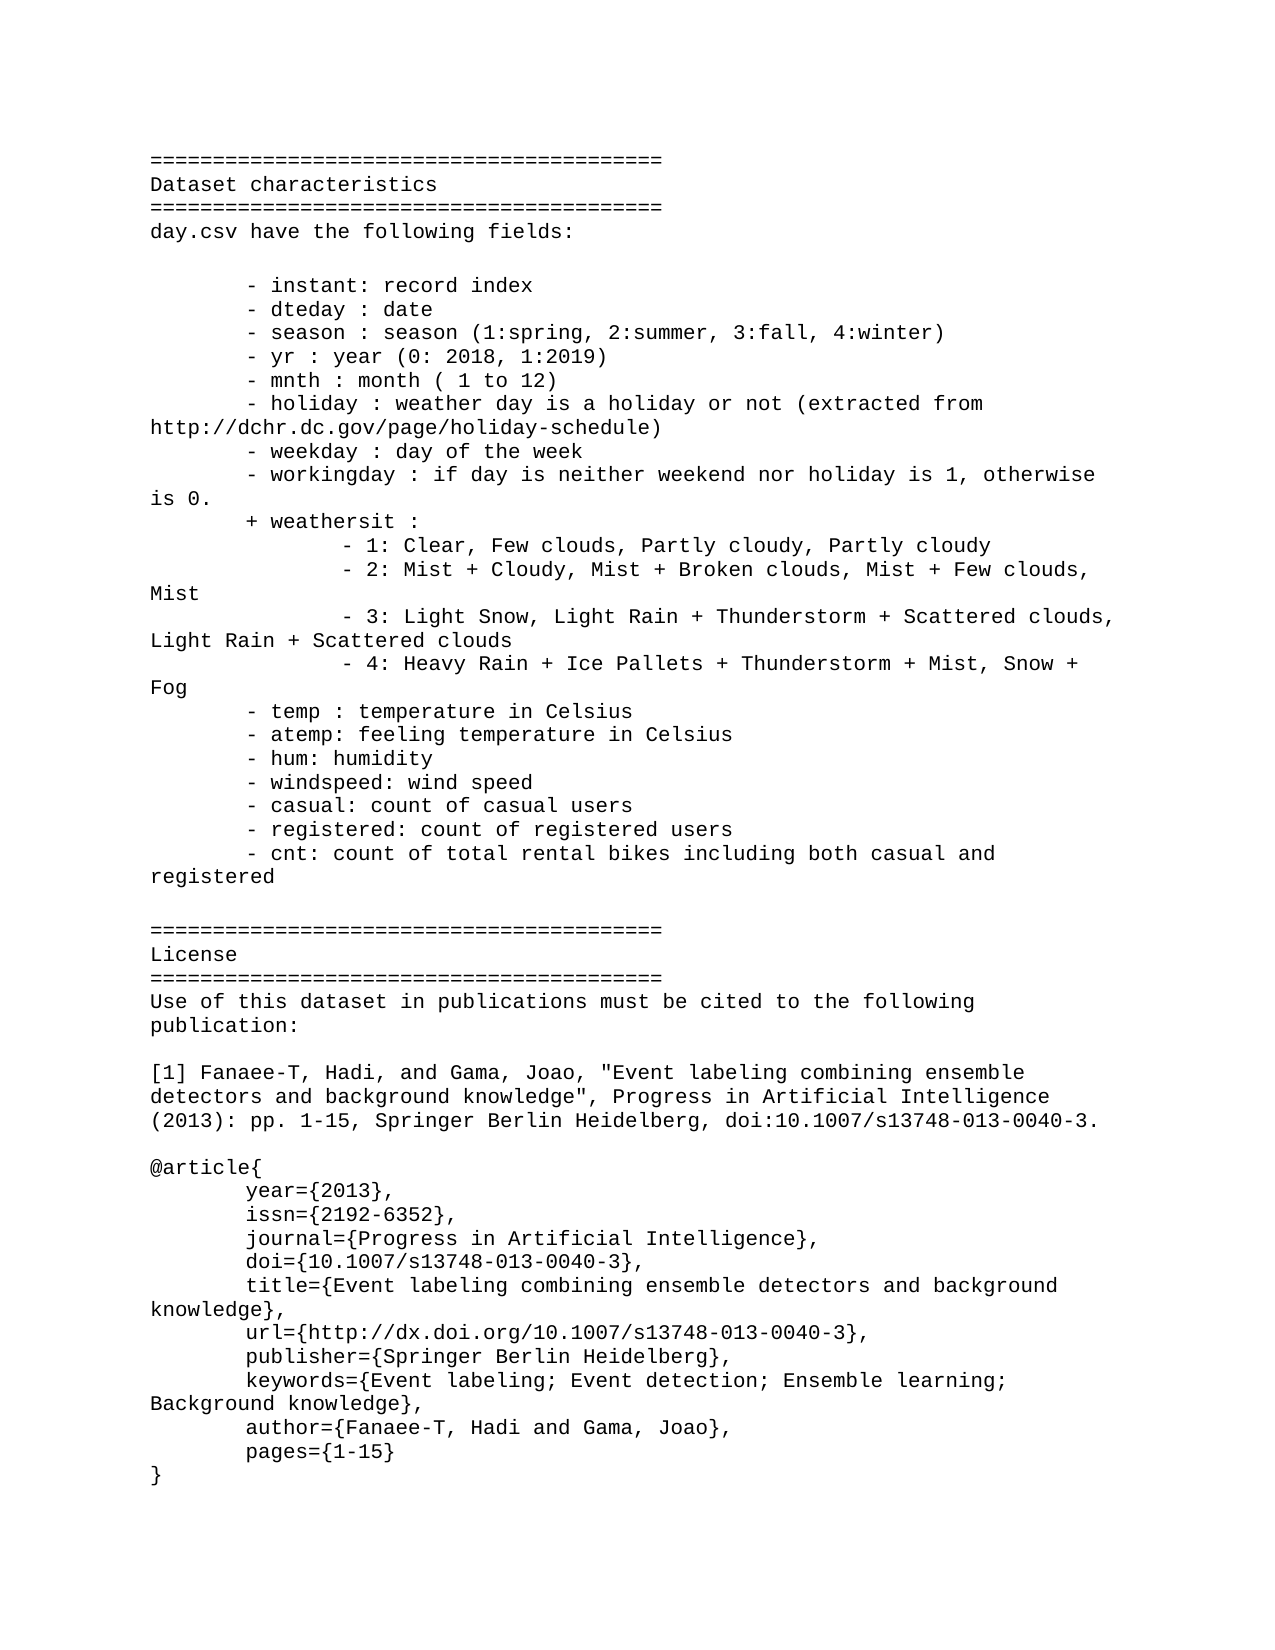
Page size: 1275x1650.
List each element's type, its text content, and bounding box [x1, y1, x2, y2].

text journal={Progress in Artificial Intelligence}, [150, 1228, 1125, 1251]
text - cnt: count of total rental bikes including both casual and registered [150, 843, 1125, 890]
text - windspeed: wind speed [150, 772, 1125, 795]
text - 4: Heavy Rain + Ice Pallets + Thunderstorm + Mist, Snow + Fog [150, 653, 1125, 701]
text + weathersit : [150, 512, 1125, 535]
text Dataset characteristics [150, 174, 1125, 197]
text - weekday : day of the week [150, 441, 1125, 464]
text - holiday : weather day is a holiday or not (extracted from http://dchr.dc.gov/page/holiday-schedule) [150, 393, 1125, 441]
text - casual: count of casual users [150, 795, 1125, 819]
text - registered: count of registered users [150, 819, 1125, 843]
text - 2: Mist + Cloudy, Mist + Broken clouds, Mist + Few clouds, Mist [150, 559, 1125, 606]
text - dteday : date [150, 299, 1125, 322]
text - hum: humidity [150, 748, 1125, 772]
text keywords={Event labeling; Event detection; Ensemble learning; Background knowledge}, [150, 1370, 1125, 1417]
text - 1: Clear, Few clouds, Partly cloudy, Partly cloudy [150, 535, 1125, 559]
text [1] Fanaee-T, Hadi, and Gama, Joao, "Event labeling combining ensemble detectors and background knowledge", Progress in Artificial Intelligence (2013): pp. 1-15, Springer Berlin Heidelberg, doi:10.1007/s13748-013-0040-3. [150, 1062, 1125, 1133]
text - season : season (1:spring, 2:summer, 3:fall, 4:winter) [150, 322, 1125, 346]
text author={Fanaee-T, Hadi and Gama, Joao}, [150, 1417, 1125, 1441]
text - mnth : month ( 1 to 12) [150, 370, 1125, 393]
text License [150, 944, 1125, 968]
text } [150, 1464, 1125, 1488]
text - yr : year (0: 2018, 1:2019) [150, 346, 1125, 370]
text - instant: record index [150, 275, 1125, 299]
text day.csv have the following fields: [150, 221, 1125, 244]
text year={2013}, [150, 1181, 1125, 1204]
text title={Event labeling combining ensemble detectors and background knowledge}, [150, 1275, 1125, 1322]
text @article{ [150, 1157, 1125, 1181]
text Use of this dataset in publications must be cited to the following publication: [150, 991, 1125, 1039]
text pages={1-15} [150, 1441, 1125, 1464]
text issn={2192-6352}, [150, 1204, 1125, 1228]
text doi={10.1007/s13748-013-0040-3}, [150, 1251, 1125, 1275]
text - 3: Light Snow, Light Rain + Thunderstorm + Scattered clouds, Light Rain + Scattered clouds [150, 606, 1125, 653]
text publisher={Springer Berlin Heidelberg}, [150, 1346, 1125, 1370]
text ========================================= [150, 920, 1125, 944]
text url={http://dx.doi.org/10.1007/s13748-013-0040-3}, [150, 1322, 1125, 1346]
text - atemp: feeling temperature in Celsius [150, 724, 1125, 748]
text ========================================= [150, 968, 1125, 991]
text ========================================= [150, 150, 1125, 174]
text - workingday : if day is neither weekend nor holiday is 1, otherwise is 0. [150, 464, 1125, 512]
text - temp : temperature in Celsius [150, 701, 1125, 724]
text ========================================= [150, 197, 1125, 221]
